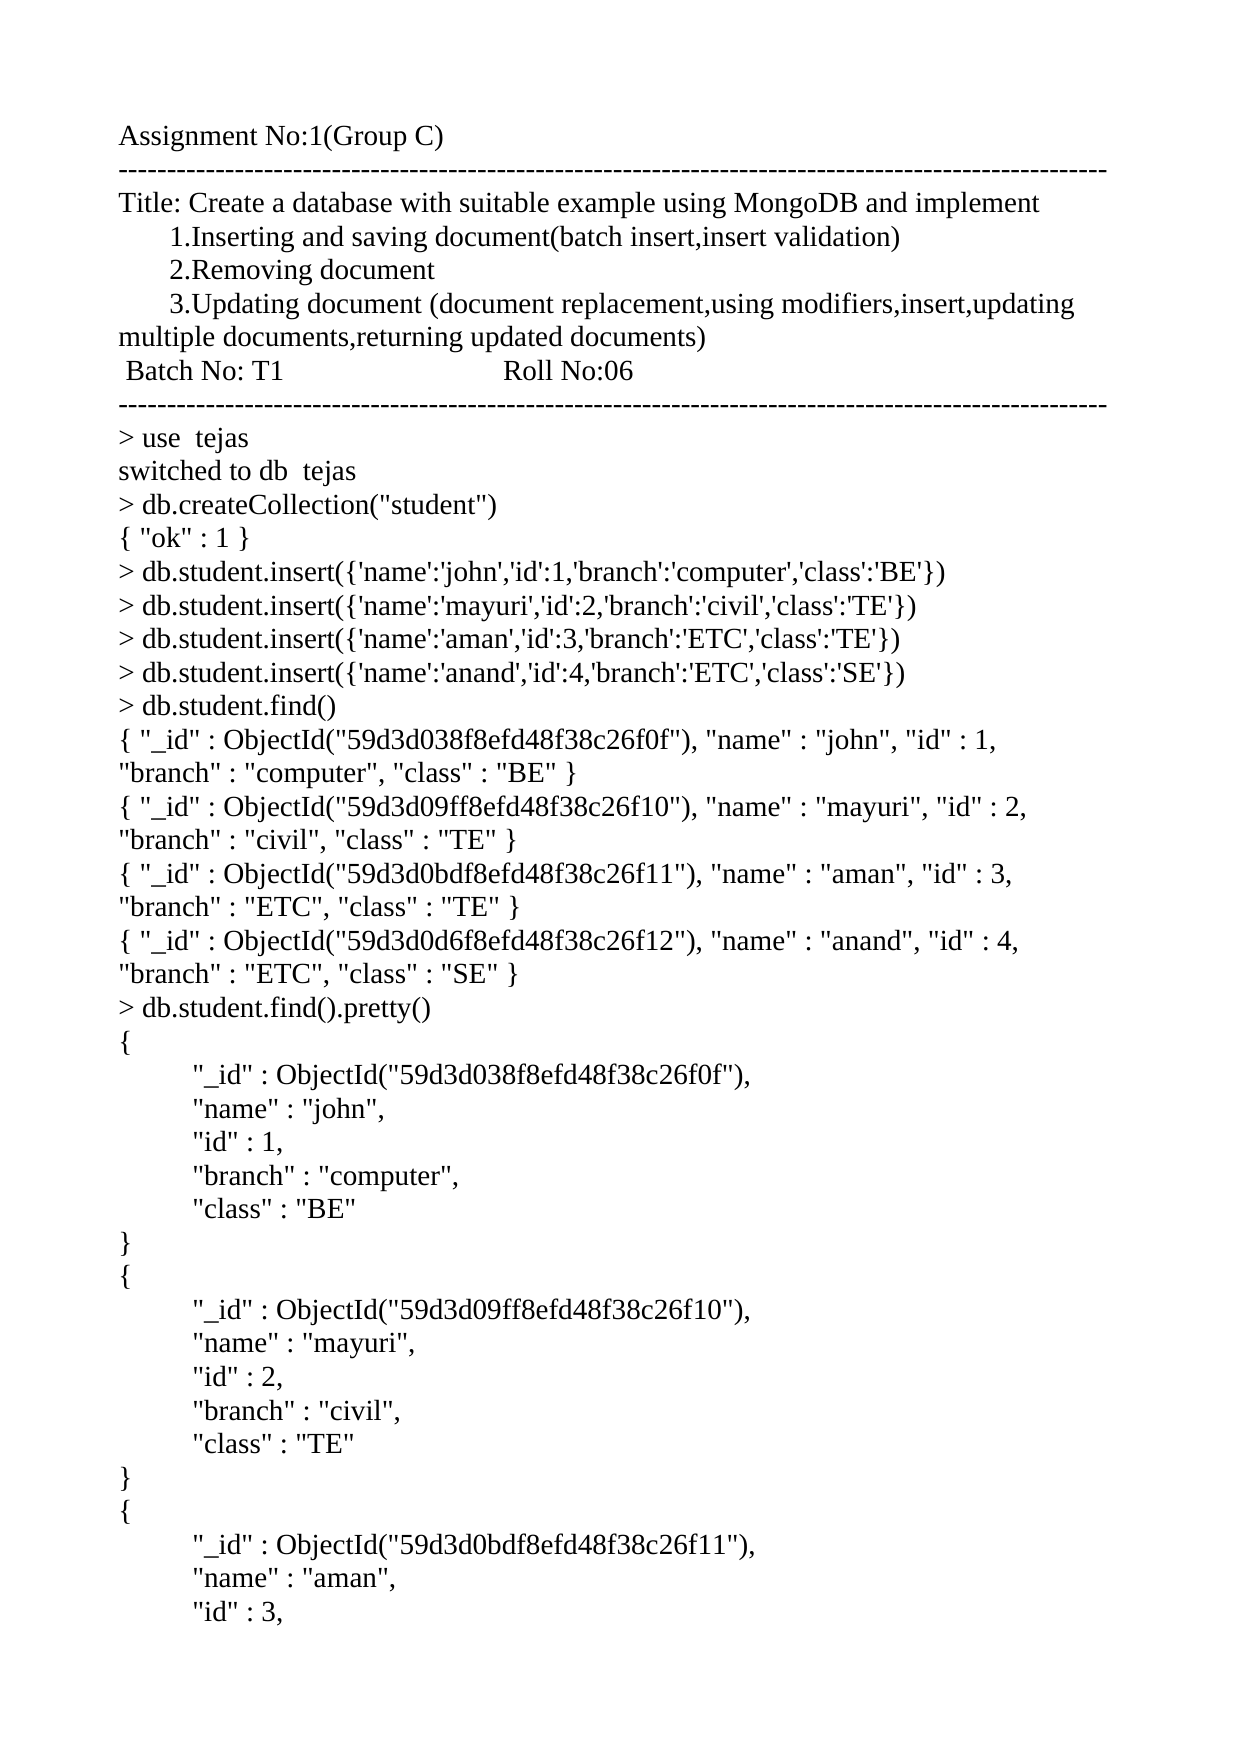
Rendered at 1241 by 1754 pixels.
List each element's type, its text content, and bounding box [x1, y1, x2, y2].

text > db.createCollection("student") [118, 487, 1122, 521]
text > db.student.insert({'name':'mayuri','id':2,'branch':'civil','class':'TE'}) [118, 588, 1122, 621]
text 1.Inserting and saving document(batch insert,insert validation) [118, 219, 1122, 252]
text { "_id" : ObjectId("59d3d09ff8efd48f38c26f10"), "name" : "mayuri", "id" : 2, "branch" : "civil", "class" : "TE" } [118, 789, 1122, 856]
text ------------------------------------------------------------------------------------------------------ [118, 152, 1122, 185]
text { "_id" : ObjectId("59d3d038f8efd48f38c26f0f"), "name" : "john", "id" : 1, "branch" : "computer", "class" : "BE" } [118, 722, 1122, 789]
text > db.student.insert({'name':'john','id':1,'branch':'computer','class':'BE'}) [118, 554, 1122, 588]
text "_id" : ObjectId("59d3d038f8efd48f38c26f0f"), [118, 1057, 1122, 1091]
text "id" : 2, [118, 1359, 1122, 1393]
text "name" : "john", [118, 1091, 1122, 1124]
text { [118, 1024, 1122, 1057]
text Assignment No:1(Group C) [118, 118, 1122, 152]
text 3.Updating document (document replacement,using modifiers,insert,updating multiple documents,returning updated documents) [118, 286, 1122, 353]
text "class" : "BE" [118, 1191, 1122, 1225]
text switched to db tejas [118, 453, 1122, 487]
text { "_id" : ObjectId("59d3d0bdf8efd48f38c26f11"), "name" : "aman", "id" : 3, "branch" : "ETC", "class" : "TE" } [118, 856, 1122, 923]
text Batch No: T1 Roll No:06 [118, 353, 1122, 386]
text ------------------------------------------------------------------------------------------------------ [118, 386, 1122, 420]
text "_id" : ObjectId("59d3d0bdf8efd48f38c26f11"), [118, 1527, 1122, 1560]
text > db.student.insert({'name':'aman','id':3,'branch':'ETC','class':'TE'}) [118, 621, 1122, 655]
text "name" : "aman", [118, 1560, 1122, 1594]
text "branch" : "civil", [118, 1393, 1122, 1426]
text Title: Create a database with suitable example using MongoDB and implement [118, 185, 1122, 219]
text "branch" : "computer", [118, 1158, 1122, 1191]
text } [118, 1225, 1122, 1258]
text } [118, 1460, 1122, 1493]
text > db.student.find().pretty() [118, 990, 1122, 1024]
text > db.student.find() [118, 688, 1122, 722]
text { "_id" : ObjectId("59d3d0d6f8efd48f38c26f12"), "name" : "anand", "id" : 4, "branch" : "ETC", "class" : "SE" } [118, 923, 1122, 990]
text "class" : "TE" [118, 1426, 1122, 1460]
text > use tejas [118, 420, 1122, 453]
text > db.student.insert({'name':'anand','id':4,'branch':'ETC','class':'SE'}) [118, 655, 1122, 688]
text "_id" : ObjectId("59d3d09ff8efd48f38c26f10"), [118, 1292, 1122, 1326]
text { [118, 1493, 1122, 1527]
text "id" : 3, [118, 1594, 1122, 1627]
text { "ok" : 1 } [118, 521, 1122, 554]
text 2.Removing document [118, 252, 1122, 286]
text { [118, 1258, 1122, 1292]
text "name" : "mayuri", [118, 1326, 1122, 1359]
text "id" : 1, [118, 1124, 1122, 1158]
